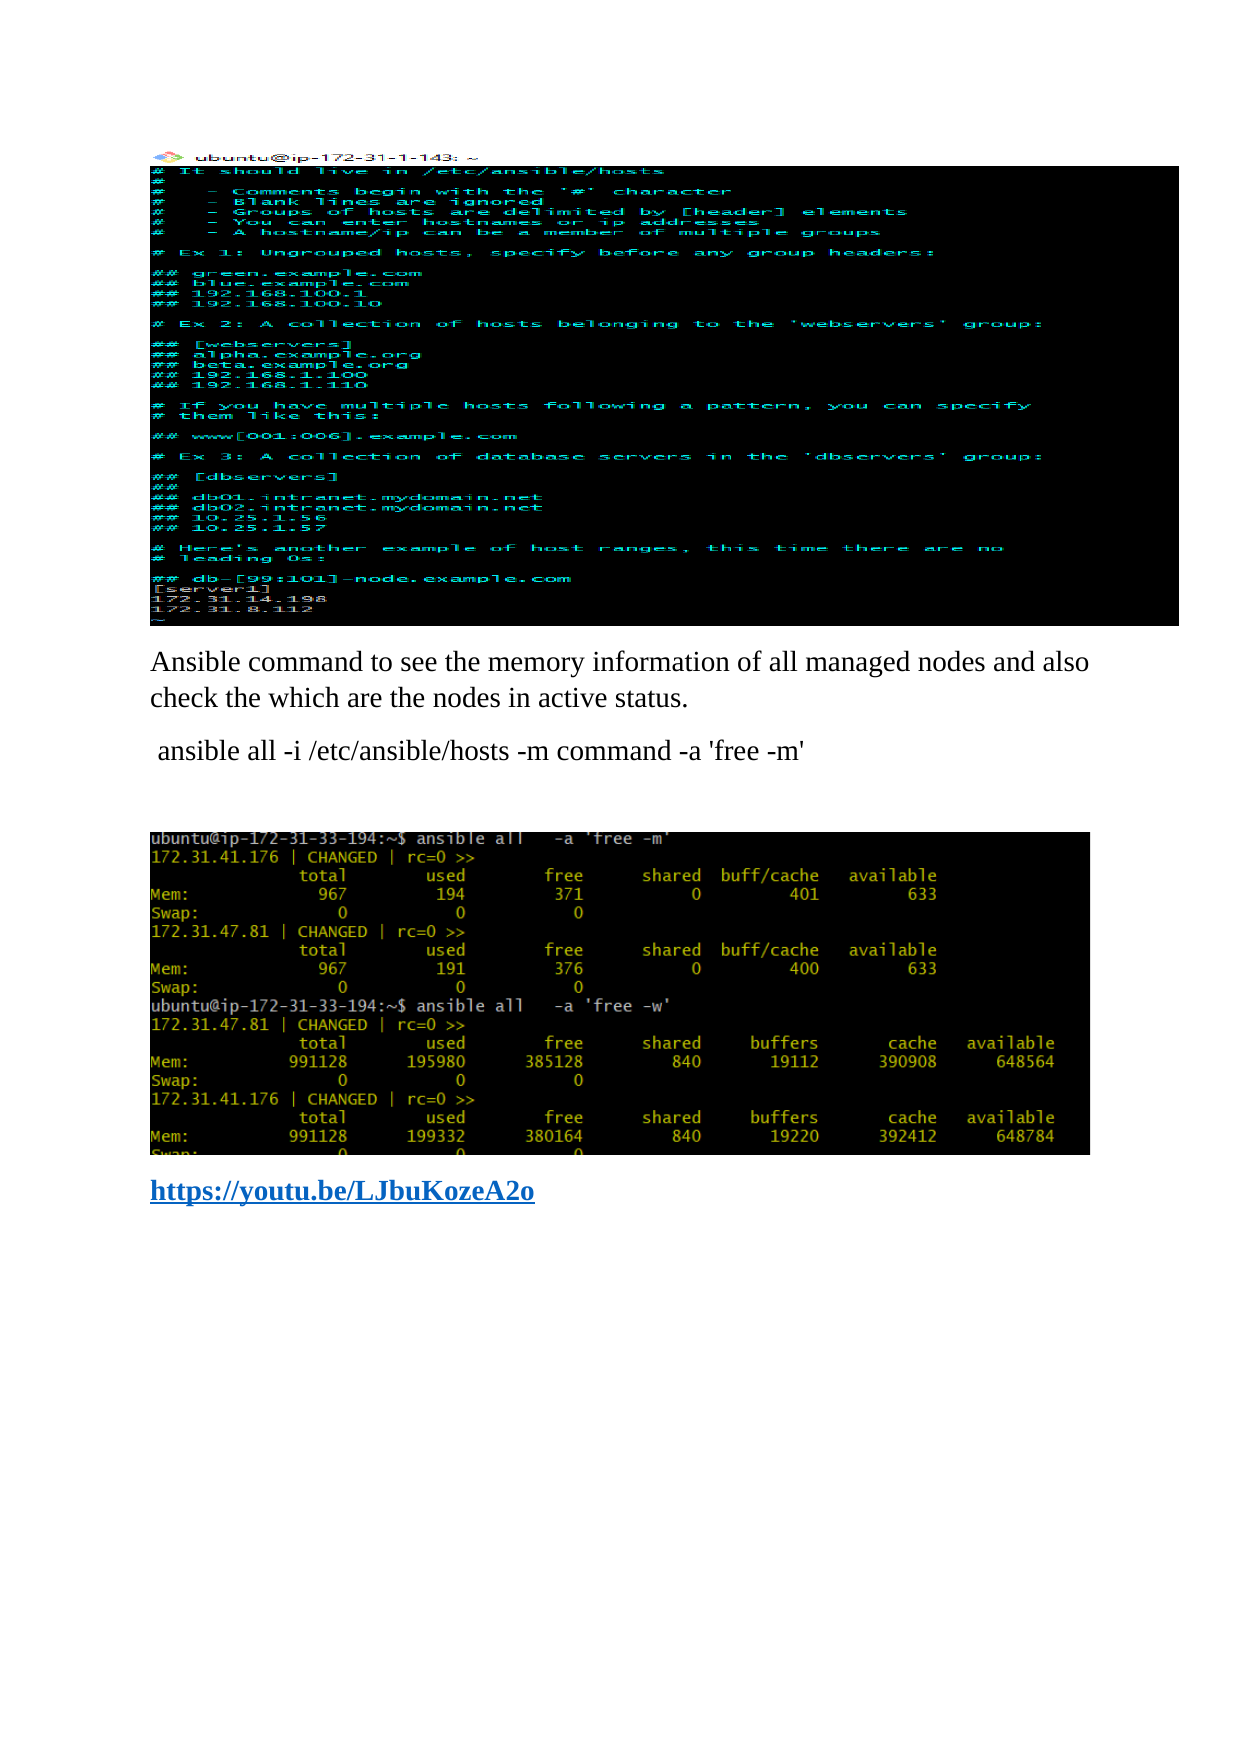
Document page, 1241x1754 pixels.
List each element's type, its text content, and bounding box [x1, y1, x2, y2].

text Ansible command to see the memory information of all managed nodes and also check the which are the nodes in active status. [150, 644, 1090, 713]
picture [150, 150, 1179, 626]
text ansible all -i /etc/ansible/hosts -m command -a 'free -m' [150, 733, 1090, 766]
text https://youtu.be/LJbuKozeA2o [150, 1173, 1090, 1207]
picture [150, 832, 1091, 1155]
